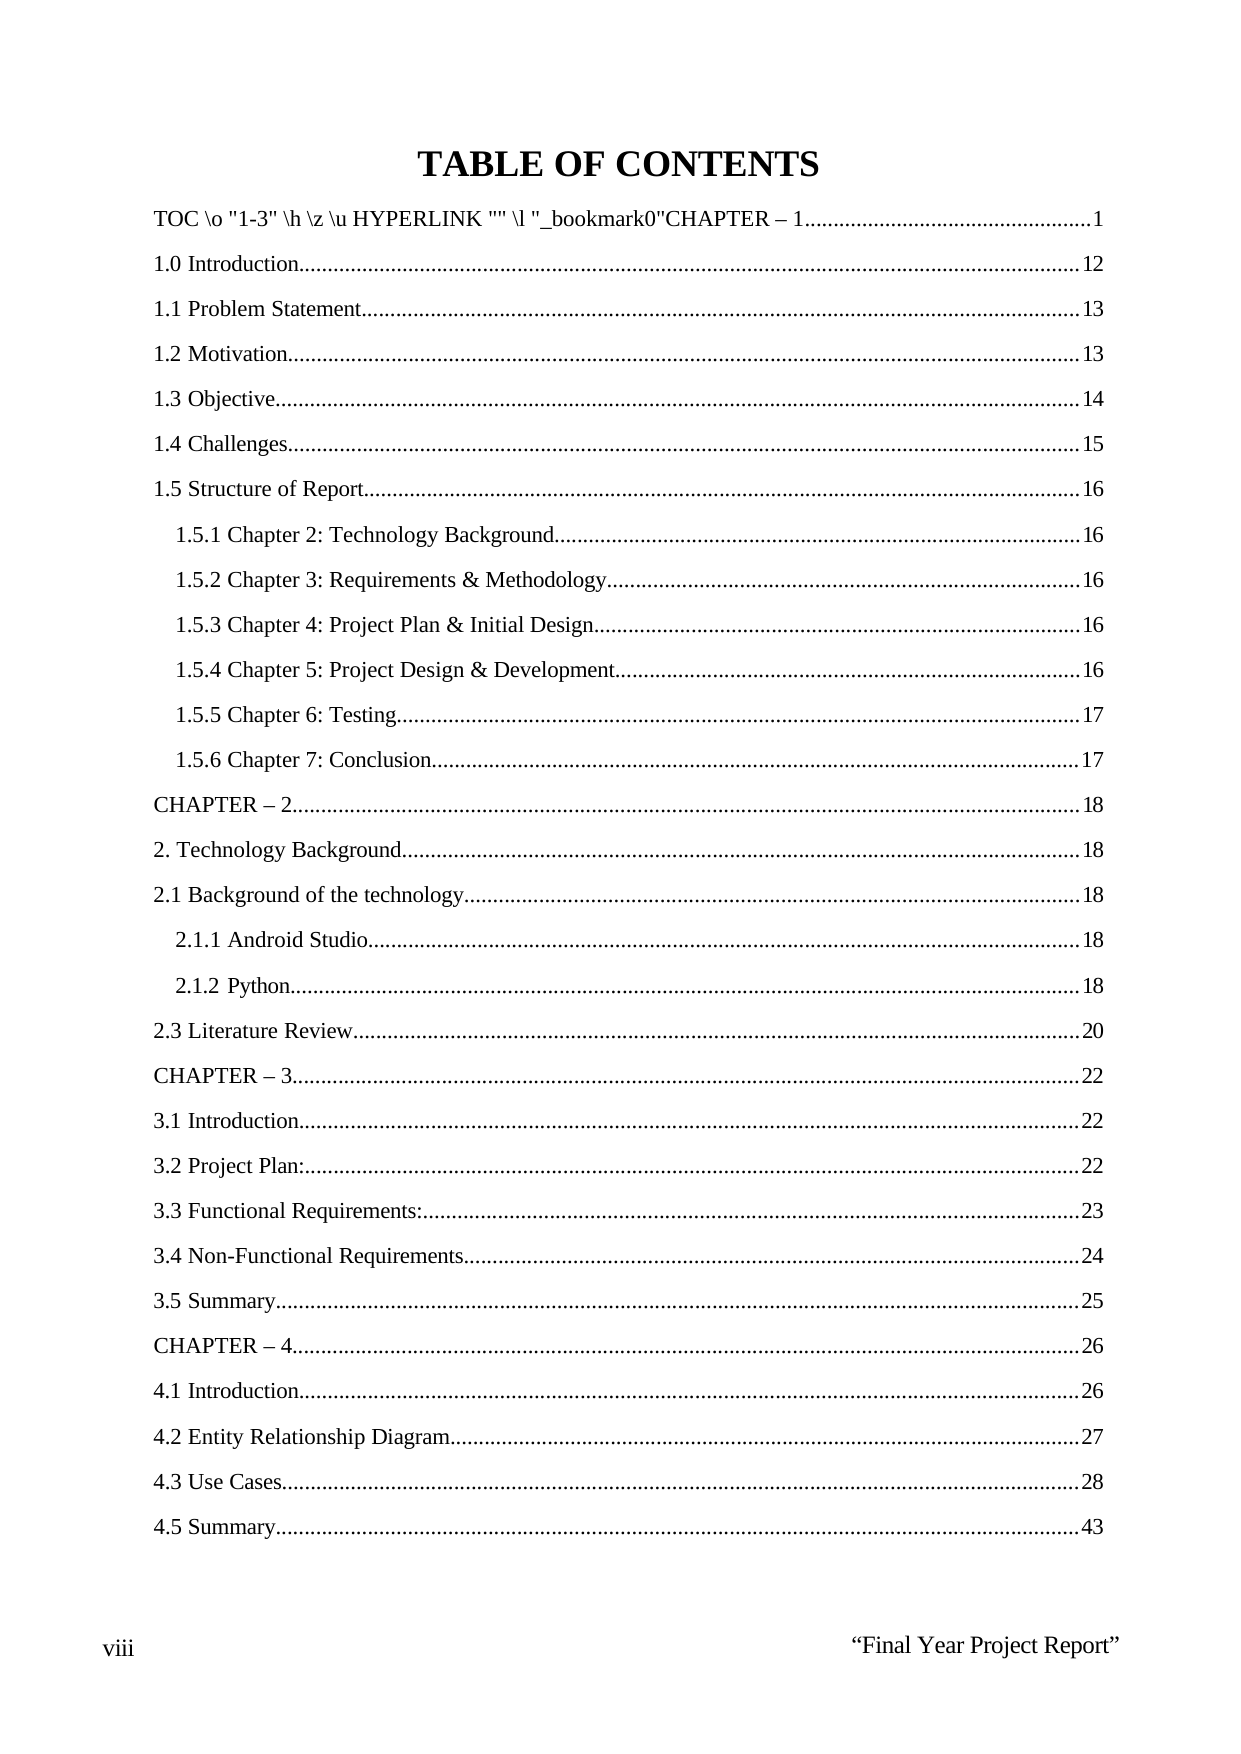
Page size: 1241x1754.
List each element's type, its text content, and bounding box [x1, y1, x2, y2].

text TABLE OF CONTENTS [195, 142, 1042, 185]
